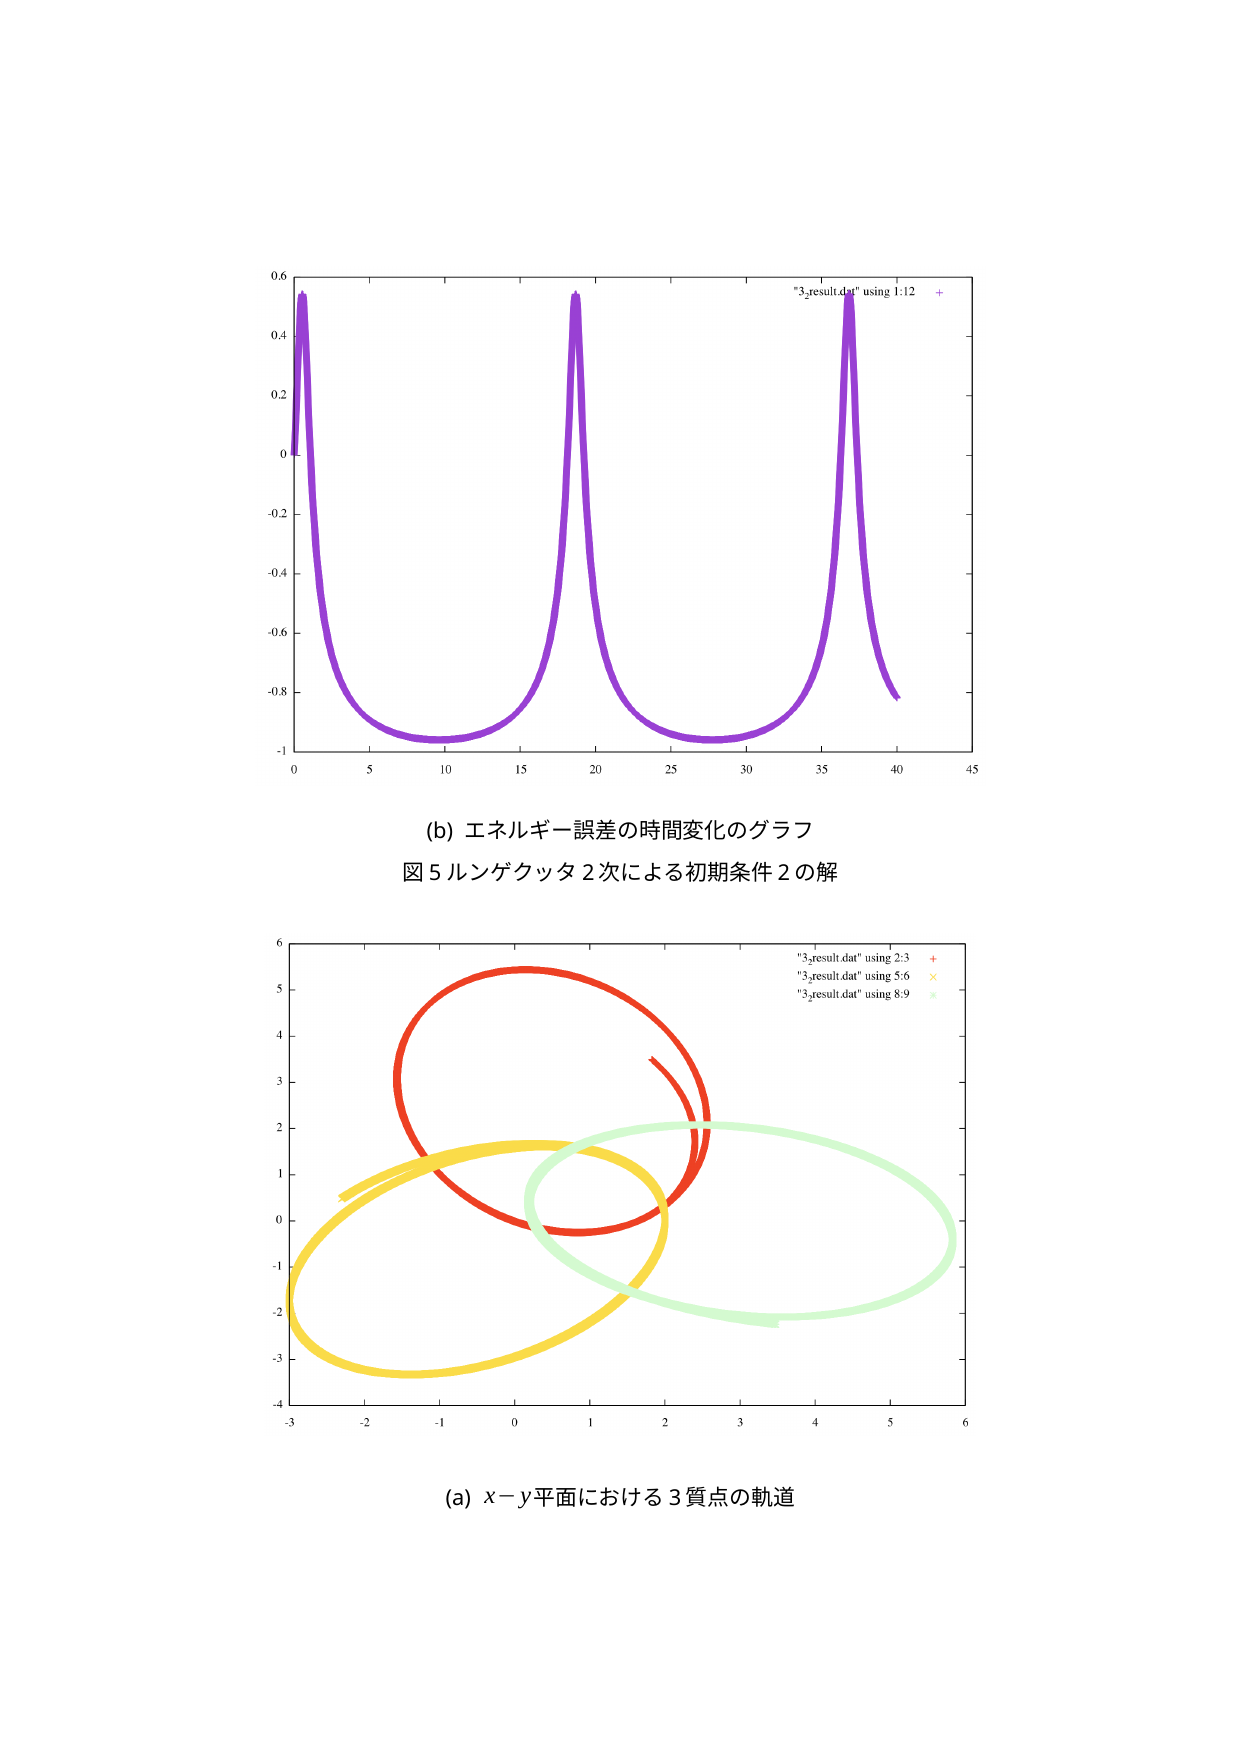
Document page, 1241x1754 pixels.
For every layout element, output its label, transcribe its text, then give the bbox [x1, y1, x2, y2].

list 平面における3質点の軌道 [177, 1475, 1063, 1517]
text 図5 ルンゲクッタ2次による初期条件2の解 [177, 850, 1063, 892]
picture [263, 933, 977, 1436]
list エネルギー誤差の時間変化のグラフ [177, 808, 1063, 850]
picture [254, 266, 986, 786]
